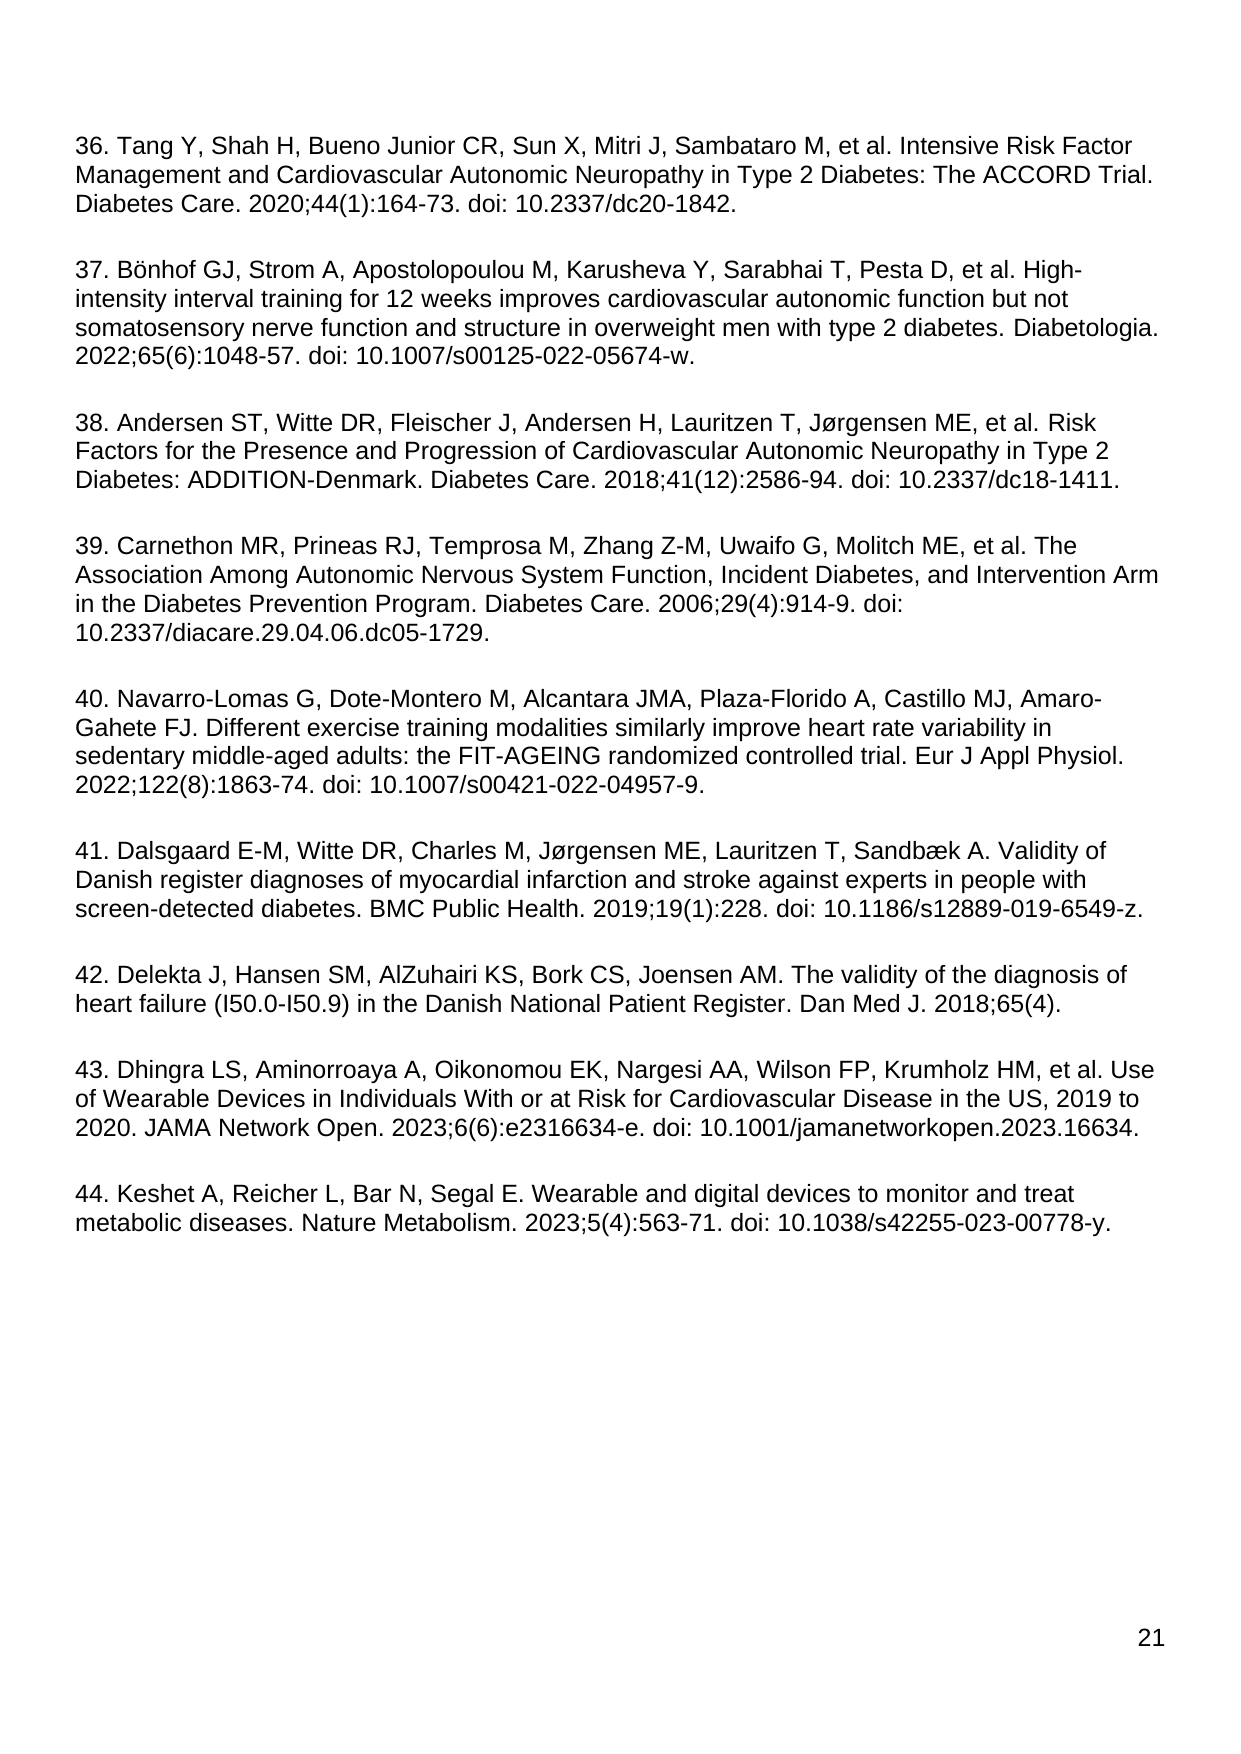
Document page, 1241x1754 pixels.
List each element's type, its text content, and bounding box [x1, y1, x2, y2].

text 40. Navarro-Lomas G, Dote-Montero M, Alcantara JMA, Plaza-Florido A, Castillo MJ, Amaro-Gahete FJ. Different exercise training modalities similarly improve heart rate variability in sedentary middle-aged adults: the FIT-AGEING randomized controlled trial. Eur J Appl Physiol. 2022;122(8):1863-74. doi: 10.1007/s00421-022-04957-9. [75, 684, 1165, 799]
text 36. Tang Y, Shah H, Bueno Junior CR, Sun X, Mitri J, Sambataro M, et al. Intensive Risk Factor Management and Cardiovascular Autonomic Neuropathy in Type 2 Diabetes: The ACCORD Trial. Diabetes Care. 2020;44(1):164-73. doi: 10.2337/dc20-1842. [75, 131, 1165, 217]
text 37. Bönhof GJ, Strom A, Apostolopoulou M, Karusheva Y, Sarabhai T, Pesta D, et al. High-intensity interval training for 12 weeks improves cardiovascular autonomic function but not somatosensory nerve function and structure in overweight men with type 2 diabetes. Diabetologia. 2022;65(6):1048-57. doi: 10.1007/s00125-022-05674-w. [75, 255, 1165, 370]
text 44. Keshet A, Reicher L, Bar N, Segal E. Wearable and digital devices to monitor and treat metabolic diseases. Nature Metabolism. 2023;5(4):563-71. doi: 10.1038/s42255-023-00778-y. [75, 1179, 1165, 1236]
text 42. Delekta J, Hansen SM, AlZuhairi KS, Bork CS, Joensen AM. The validity of the diagnosis of heart failure (I50.0-I50.9) in the Danish National Patient Register. Dan Med J. 2018;65(4). [75, 960, 1165, 1017]
text 38. Andersen ST, Witte DR, Fleischer J, Andersen H, Lauritzen T, Jørgensen ME, et al. Risk Factors for the Presence and Progression of Cardiovascular Autonomic Neuropathy in Type 2 Diabetes: ADDITION-Denmark. Diabetes Care. 2018;41(12):2586-94. doi: 10.2337/dc18-1411. [75, 407, 1165, 494]
text 41. Dalsgaard E-M, Witte DR, Charles M, Jørgensen ME, Lauritzen T, Sandbæk A. Validity of Danish register diagnoses of myocardial infarction and stroke against experts in people with screen-detected diabetes. BMC Public Health. 2019;19(1):228. doi: 10.1186/s12889-019-6549-z. [75, 836, 1165, 922]
text 39. Carnethon MR, Prineas RJ, Temprosa M, Zhang Z-M, Uwaifo G, Molitch ME, et al. The Association Among Autonomic Nervous System Function, Incident Diabetes, and Intervention Arm in the Diabetes Prevention Program. Diabetes Care. 2006;29(4):914-9. doi: 10.2337/diacare.29.04.06.dc05-1729. [75, 531, 1165, 646]
text 43. Dhingra LS, Aminorroaya A, Oikonomou EK, Nargesi AA, Wilson FP, Krumholz HM, et al. Use of Wearable Devices in Individuals With or at Risk for Cardiovascular Disease in the US, 2019 to 2020. JAMA Network Open. 2023;6(6):e2316634-e. doi: 10.1001/jamanetworkopen.2023.16634. [75, 1055, 1165, 1141]
